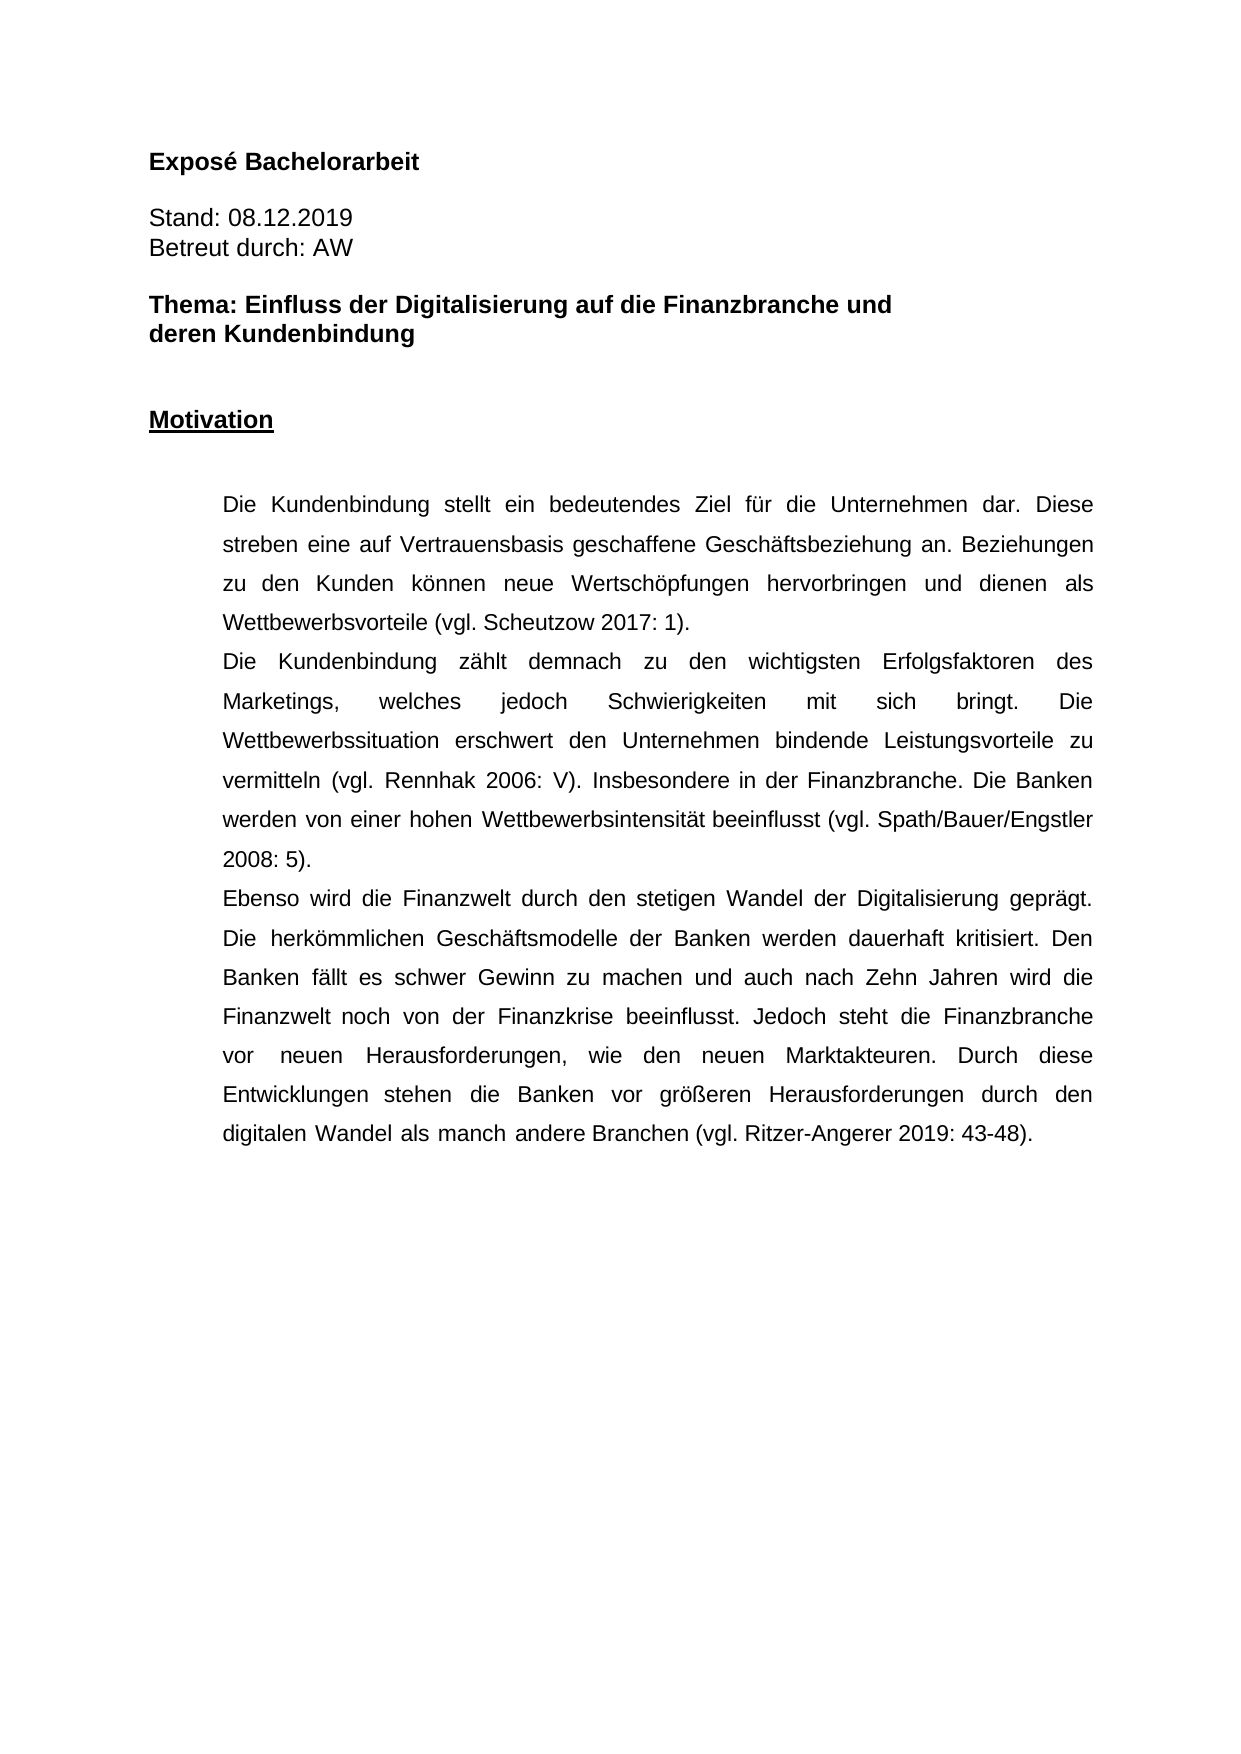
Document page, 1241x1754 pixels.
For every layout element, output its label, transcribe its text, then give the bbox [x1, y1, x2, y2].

text Betreut durch: AW [148, 233, 1105, 262]
text Stand: 08.12.2019 [148, 204, 1105, 233]
text Motivation [148, 405, 1105, 434]
text Thema: Einfluss der Digitalisierung auf die Finanzbranche und deren Kundenbindung [148, 291, 967, 348]
text Die Kundenbindung stellt ein bedeutendes Ziel für die Unternehmen dar. Diese streben eine auf Vertrauensbasis geschaffene Geschäftsbeziehung an. Beziehungen zu den Kunden können neue Wertschöpfungen hervorbringen und dienen als Wettbewerbsvorteile (vgl. Scheutzow 2017: 1). [222, 491, 1094, 635]
text Die Kundenbindung zählt demnach zu den wichtigsten Erfolgsfaktoren des Marketings, welches jedoch Schwierigkeiten mit sich bringt. Die Wettbewerbssituation erschwert den Unternehmen bindende Leistungsvorteile zu vermitteln (vgl. Rennhak 2006: V). Insbesondere in der Finanzbranche. Die Banken werden von einer hohen Wettbewerbsintensität beeinflusst (vgl. Spath/Bauer/Engstler 2008: 5). [222, 648, 1093, 872]
text Ebenso wird die Finanzwelt durch den stetigen Wandel der Digitalisierung geprägt. Die herkömmlichen Geschäftsmodelle der Banken werden dauerhaft kritisiert. Den Banken fällt es schwer Gewinn zu machen und auch nach Zehn Jahren wird die Finanzwelt noch von der Finanzkrise beeinflusst. Jedoch steht die Finanzbranche vor neuen Herausforderungen, wie den neuen Marktakteuren. Durch diese Entwicklungen stehen die Banken vor größeren Herausforderungen durch den digitalen Wandel als manch andere Branchen (vgl. Ritzer-Angerer 2019: 43-48). [222, 885, 1093, 1147]
subtitle Exposé Bachelorarbeit [148, 147, 1105, 176]
